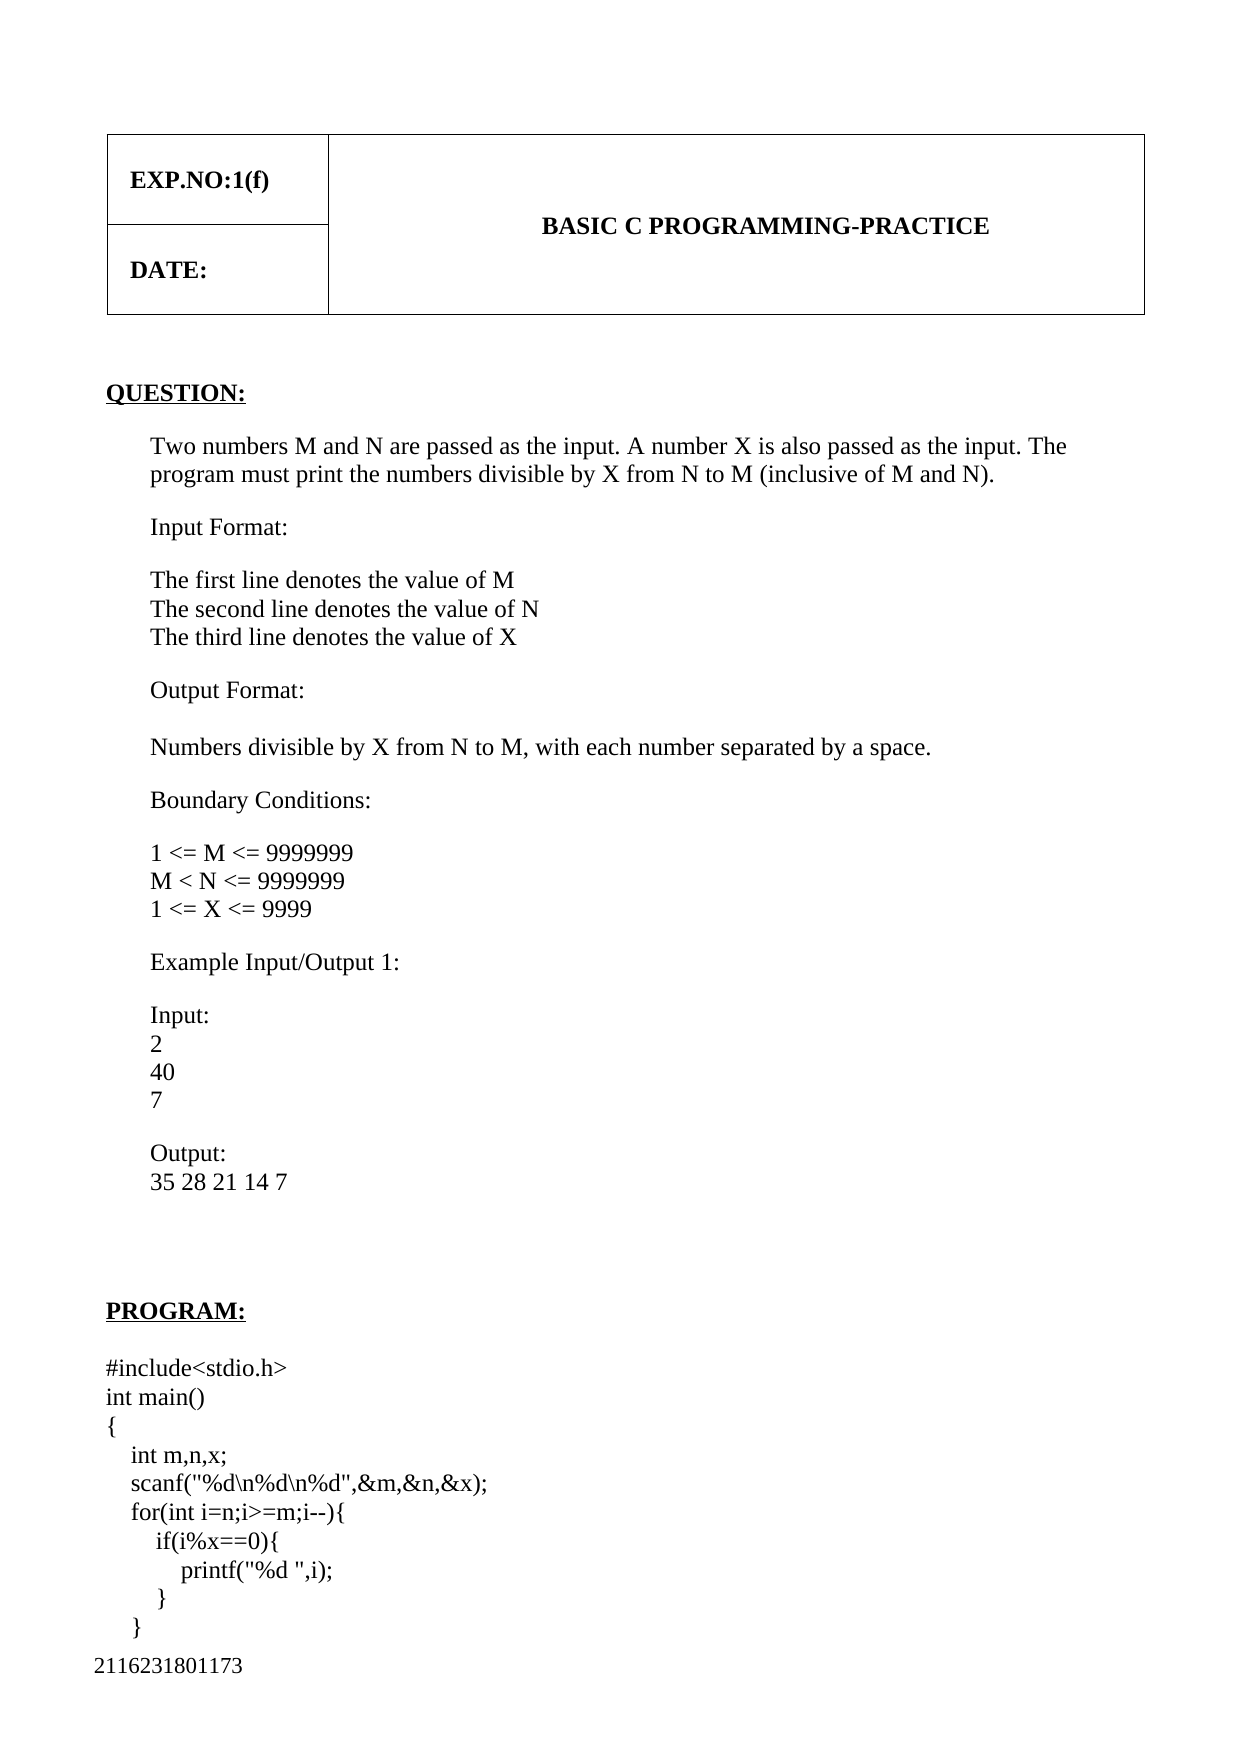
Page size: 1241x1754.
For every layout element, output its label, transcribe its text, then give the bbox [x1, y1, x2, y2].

text int m,n,x; [106, 1440, 1155, 1468]
text #include<stdio.h> [106, 1353, 1155, 1382]
text if(i%x==0){ [106, 1526, 1155, 1555]
text Output Format: Numbers divisible by X from N to M, with each number separated by a space. [150, 676, 1080, 761]
table_cell DATE: [108, 225, 328, 314]
text int main() [106, 1382, 1155, 1411]
text } [106, 1583, 1155, 1612]
text The first line denotes the value of M The second line denotes the value of N The third line denotes the value of X [150, 566, 1080, 651]
text PROGRAM: [106, 1296, 1155, 1325]
text for(int i=n;i>=m;i--){ [106, 1497, 1155, 1526]
text 1 <= M <= 9999999 M < N <= 9999999 1 <= X <= 9999 [150, 839, 1080, 923]
text Two numbers M and N are passed as the input. A number X is also passed as the input. The program must print the numbers divisible by X from N to M (inclusive of M and N). [150, 432, 1080, 488]
text scanf("%d\n%d\n%d",&m,&n,&x); [106, 1468, 1155, 1497]
text Example Input/Output 1: [150, 948, 1080, 976]
table_header BASIC C PROGRAMMING-PRACTICE [329, 135, 1144, 314]
text Output: 35 28 21 14 7 [150, 1139, 1080, 1196]
text printf("%d ",i); [106, 1555, 1155, 1583]
text { [106, 1411, 1155, 1440]
text Input Format: [150, 513, 1080, 541]
text Boundary Conditions: [150, 786, 1080, 814]
table_header EXP.NO:1(f) [108, 135, 328, 224]
text Input: 2 40 7 [150, 1001, 1080, 1114]
text QUESTION: [106, 378, 1155, 407]
text } [106, 1612, 1155, 1641]
